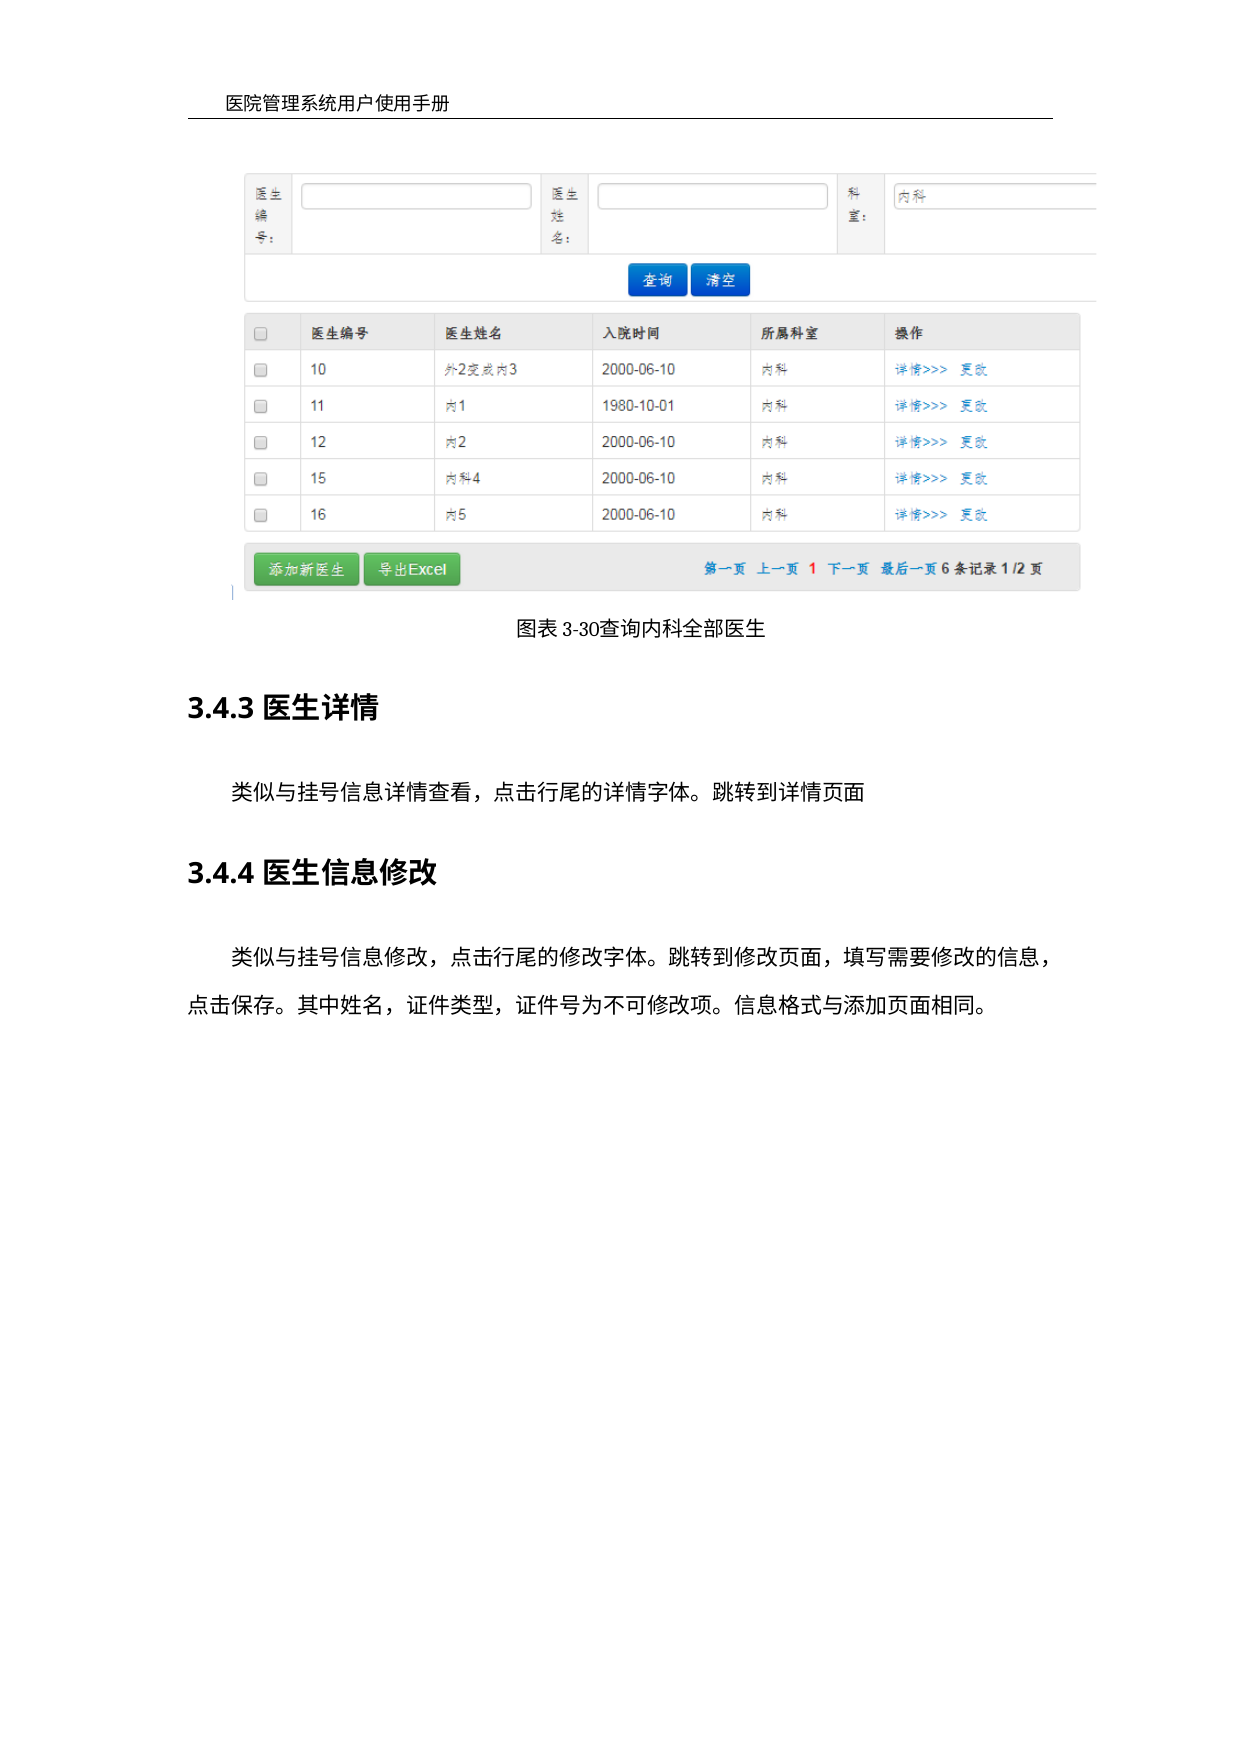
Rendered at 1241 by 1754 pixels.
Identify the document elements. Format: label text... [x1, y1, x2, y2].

subtitle 医生信息修改 [187, 850, 1053, 892]
text 类似与挂号信息详情查看，点击行尾的详情字体。跳转到详情页面 [187, 775, 1053, 807]
text 类似与挂号信息修改，点击行尾的修改字体。跳转到修改页面，填写需要修改的信息，点击保存。其中姓名，证件类型，证件号为不可修改项。信息格式与添加页面相同。 [187, 940, 1053, 1019]
subtitle 医生详情 [187, 684, 1053, 727]
picture [231, 150, 1097, 600]
